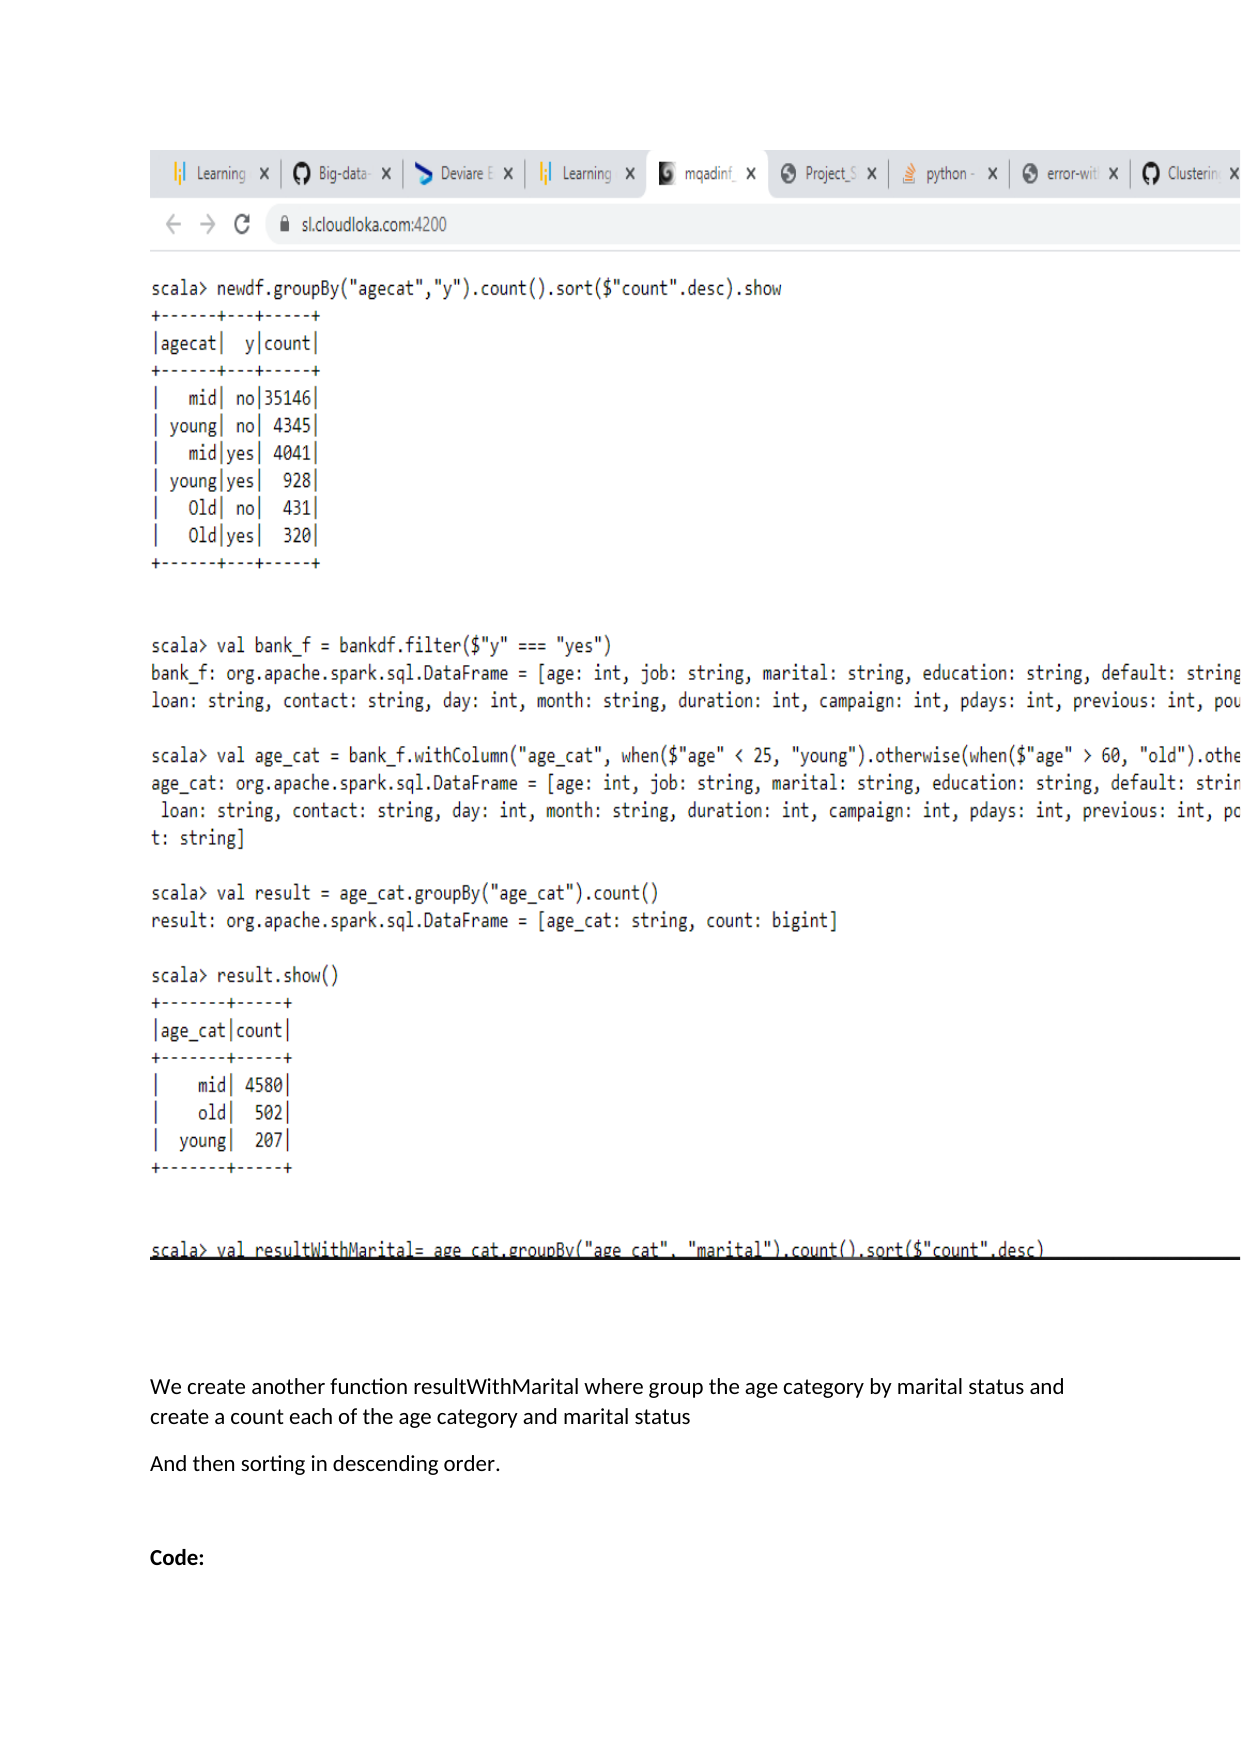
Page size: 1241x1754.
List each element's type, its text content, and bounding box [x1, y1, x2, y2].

text We create another function resultWithMarital where group the age category by marital status and create a count each of the age category and marital status [150, 1372, 1090, 1430]
text Code: [150, 1543, 1090, 1571]
text And then sorting in descending order. [150, 1449, 1090, 1477]
picture [150, 150, 1241, 1260]
